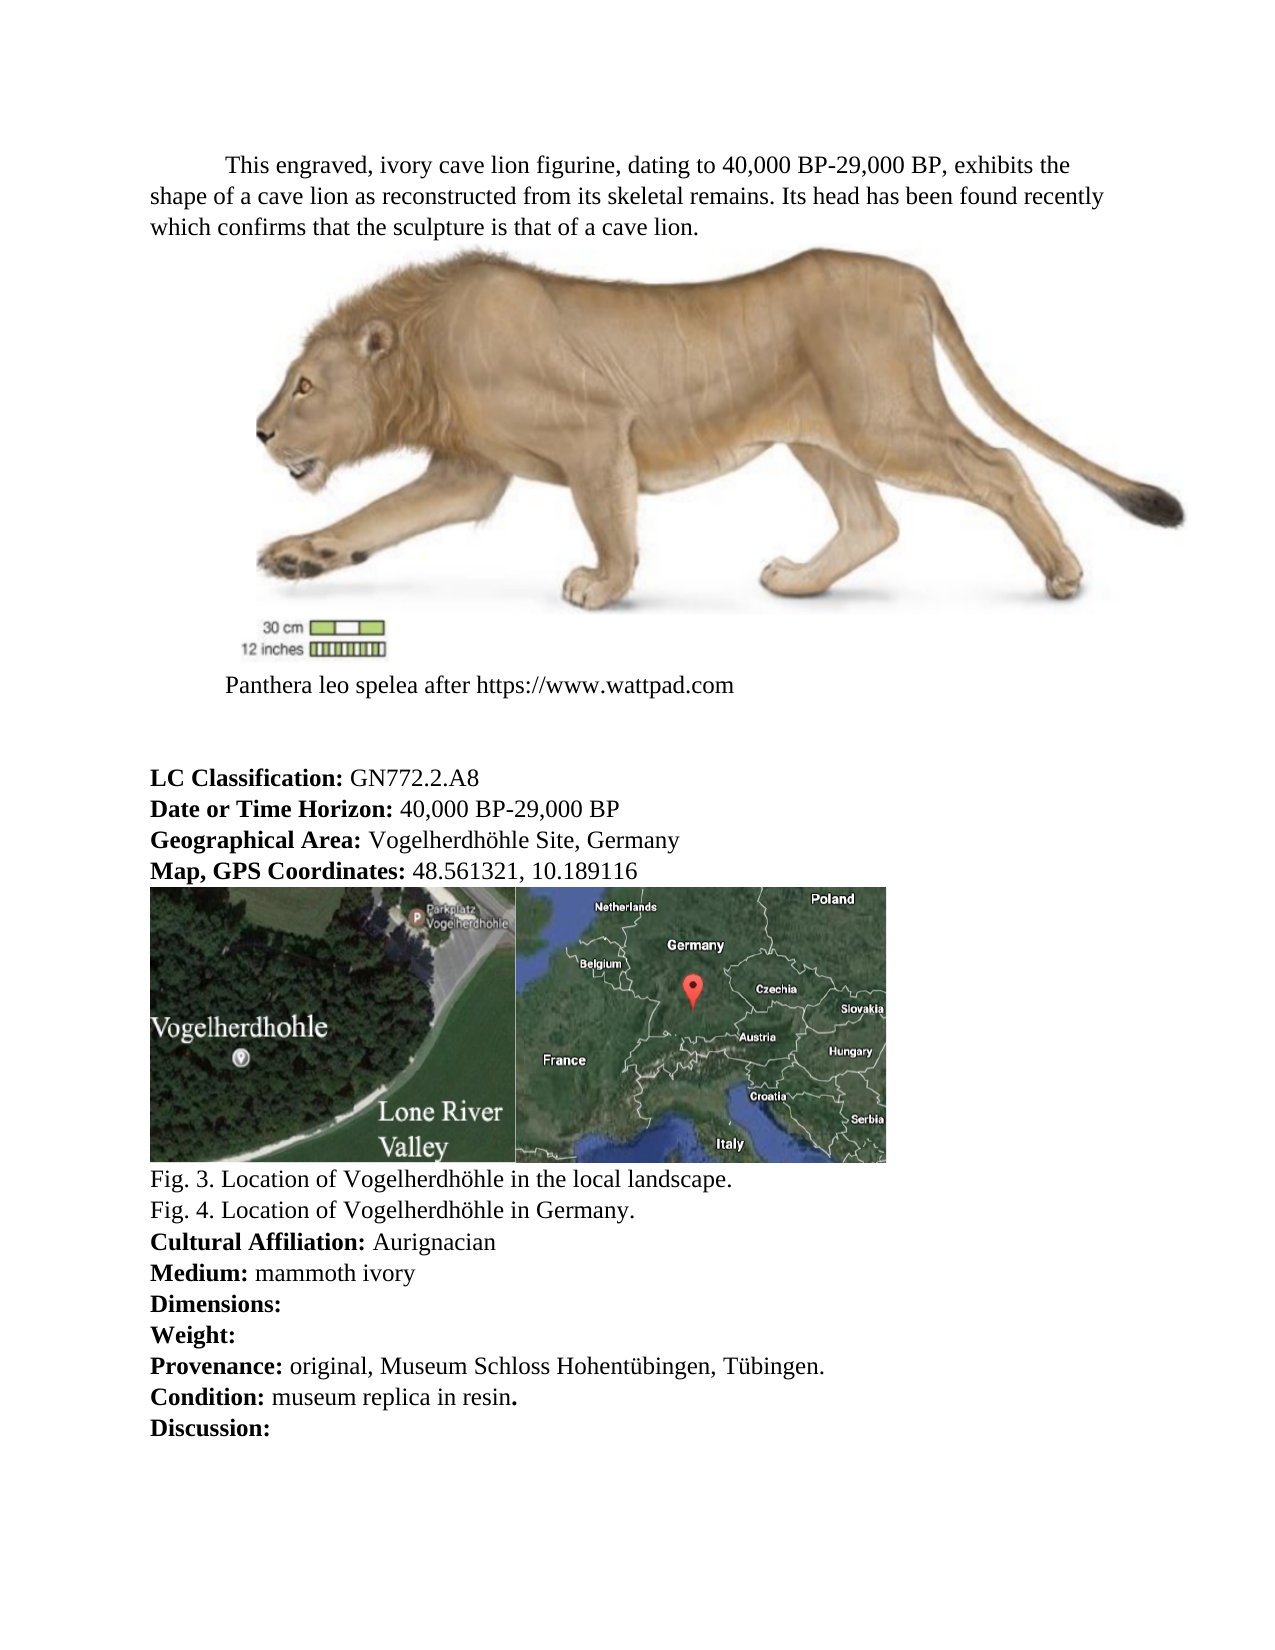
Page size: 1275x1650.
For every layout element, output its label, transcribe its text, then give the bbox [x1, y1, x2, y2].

text Map, GPS Coordinates: 48.561321, 10.189116 [150, 856, 1125, 885]
text Geographical Area: Vogelherdhöhle Site, Germany [150, 825, 1125, 854]
text Fig. 4. Location of Vogelherdhöhle in Germany. [150, 1196, 1125, 1224]
text Condition: museum replica in resin. [150, 1382, 1125, 1411]
text Dimensions: Weight: [150, 1289, 1125, 1348]
text Panthera leo spelea after https://www.wattpad.com [150, 670, 1125, 699]
text Discussion: [150, 1413, 1125, 1442]
text Cultural Affiliation: Aurignacian [150, 1227, 1125, 1255]
text This engraved, ivory cave lion figurine, dating to 40,000 BP-29,000 BP, exhibits the shape of a cave lion as reconstructed from its skeletal remains. Its head has been found recently which confirms that the sculpture is that of a cave lion. [150, 150, 1125, 241]
text Date or Time Horizon: 40,000 BP-29,000 BP [150, 794, 1125, 823]
text LC Classification: GN772.2.A8 [150, 763, 1125, 792]
picture [515, 887, 887, 1163]
text Provenance: original, Museum Schloss Hohentübingen, Tübingen. [150, 1351, 1125, 1379]
text Medium: mammoth ivory [150, 1258, 1125, 1286]
picture [225, 243, 1200, 668]
text Fig. 3. Location of Vogelherdhöhle in the local landscape. [150, 1164, 1125, 1193]
